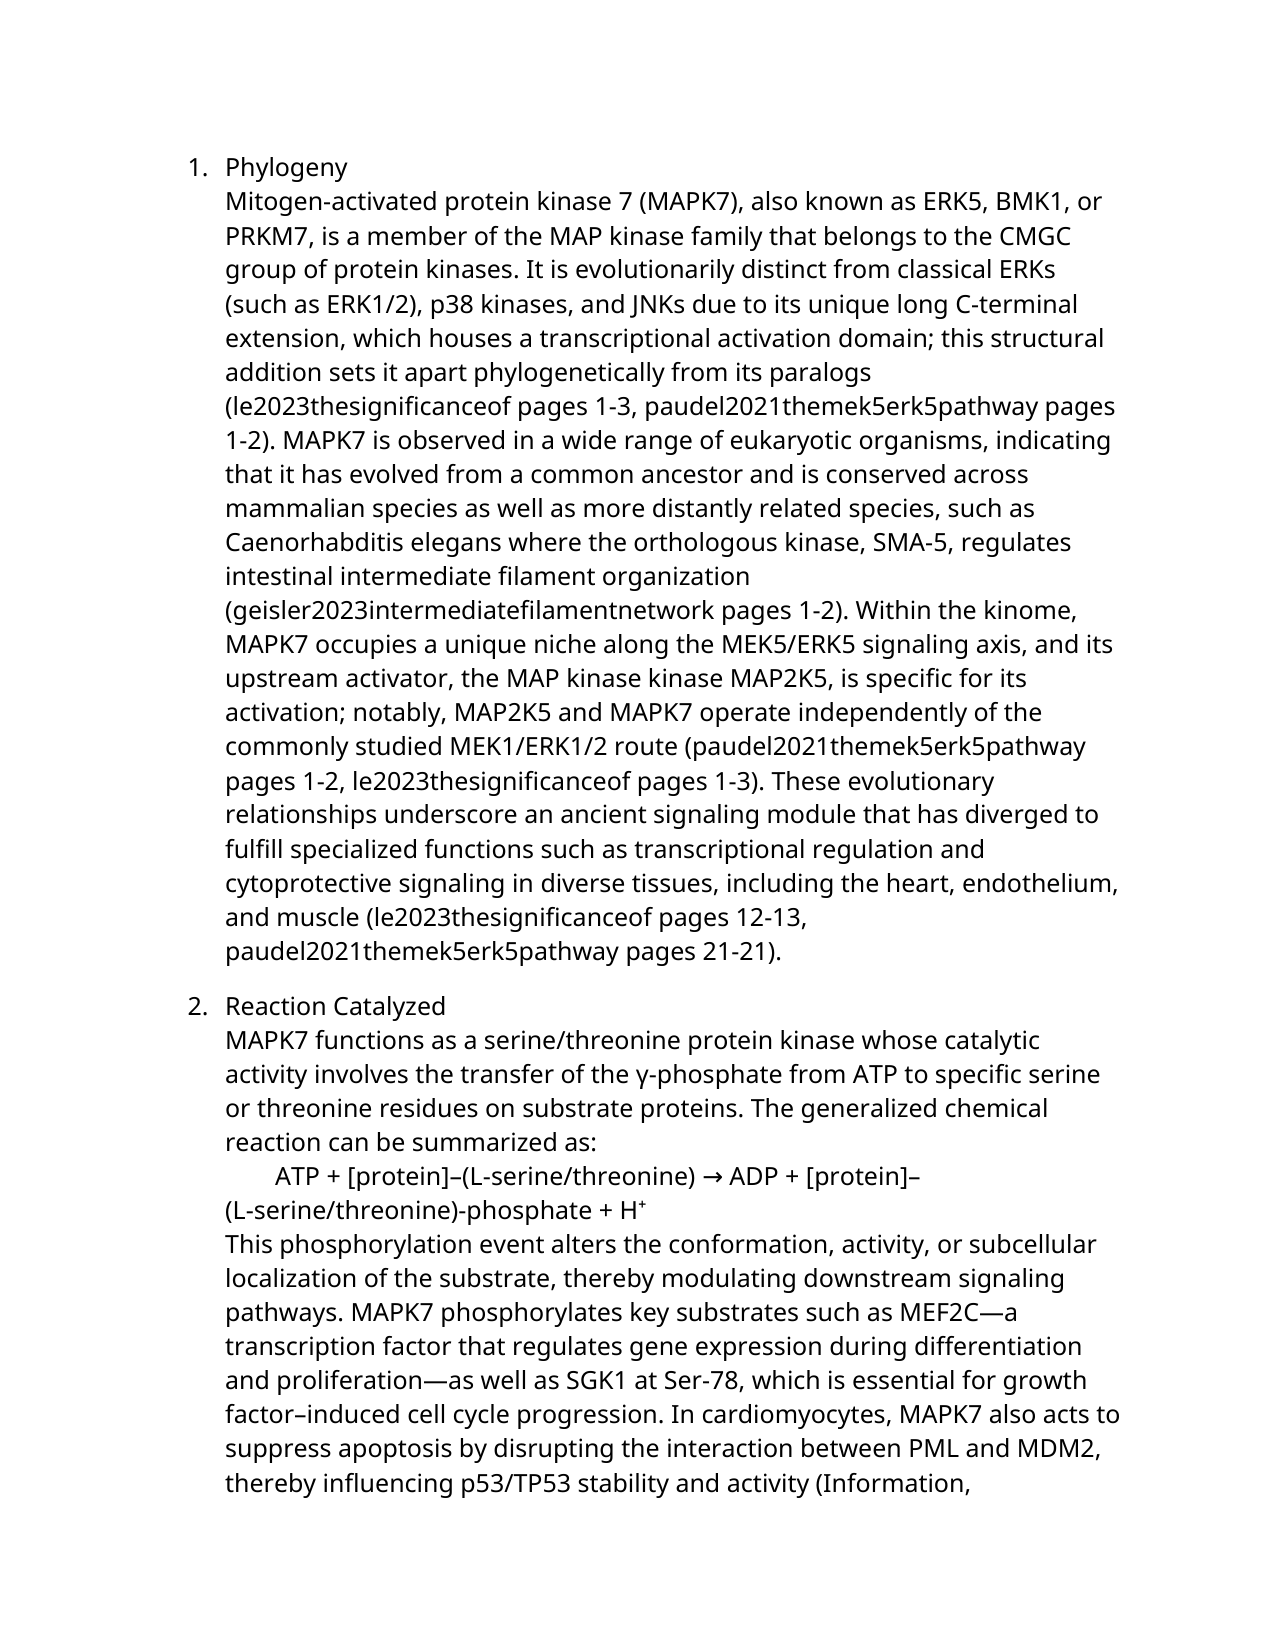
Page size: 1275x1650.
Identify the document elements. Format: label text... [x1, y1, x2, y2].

list Phylogeny Mitogen‐activated protein kinase 7 (MAPK7), also known as ERK5, BMK1, or PRKM7, is a member of the MAP kinase family that belongs to the CMGC group of protein kinases. It is evolutionarily distinct from classical ERKs (such as ERK1/2), p38 kinases, and JNKs due to its unique long C‐terminal extension, which houses a transcriptional activation domain; this structural addition sets it apart phylogenetically from its paralogs (le2023thesignificanceof pages 1-3, paudel2021themek5erk5pathway pages 1-2). MAPK7 is observed in a wide range of eukaryotic organisms, indicating that it has evolved from a common ancestor and is conserved across mammalian species as well as more distantly related species, such as Caenorhabditis elegans where the orthologous kinase, SMA-5, regulates intestinal intermediate filament organization (geisler2023intermediatefilamentnetwork pages 1-2). Within the kinome, MAPK7 occupies a unique niche along the MEK5/ERK5 signaling axis, and its upstream activator, the MAP kinase kinase MAP2K5, is specific for its activation; notably, MAP2K5 and MAPK7 operate independently of the commonly studied MEK1/ERK1/2 route (paudel2021themek5erk5pathway pages 1-2, le2023thesignificanceof pages 1-3). These evolutionary relationships underscore an ancient signaling module that has diverged to fulfill specialized functions such as transcriptional regulation and cytoprotective signaling in diverse tissues, including the heart, endothelium, and muscle (le2023thesignificanceof pages 12-13, paudel2021themek5erk5pathway pages 21-21). [187, 150, 1125, 967]
